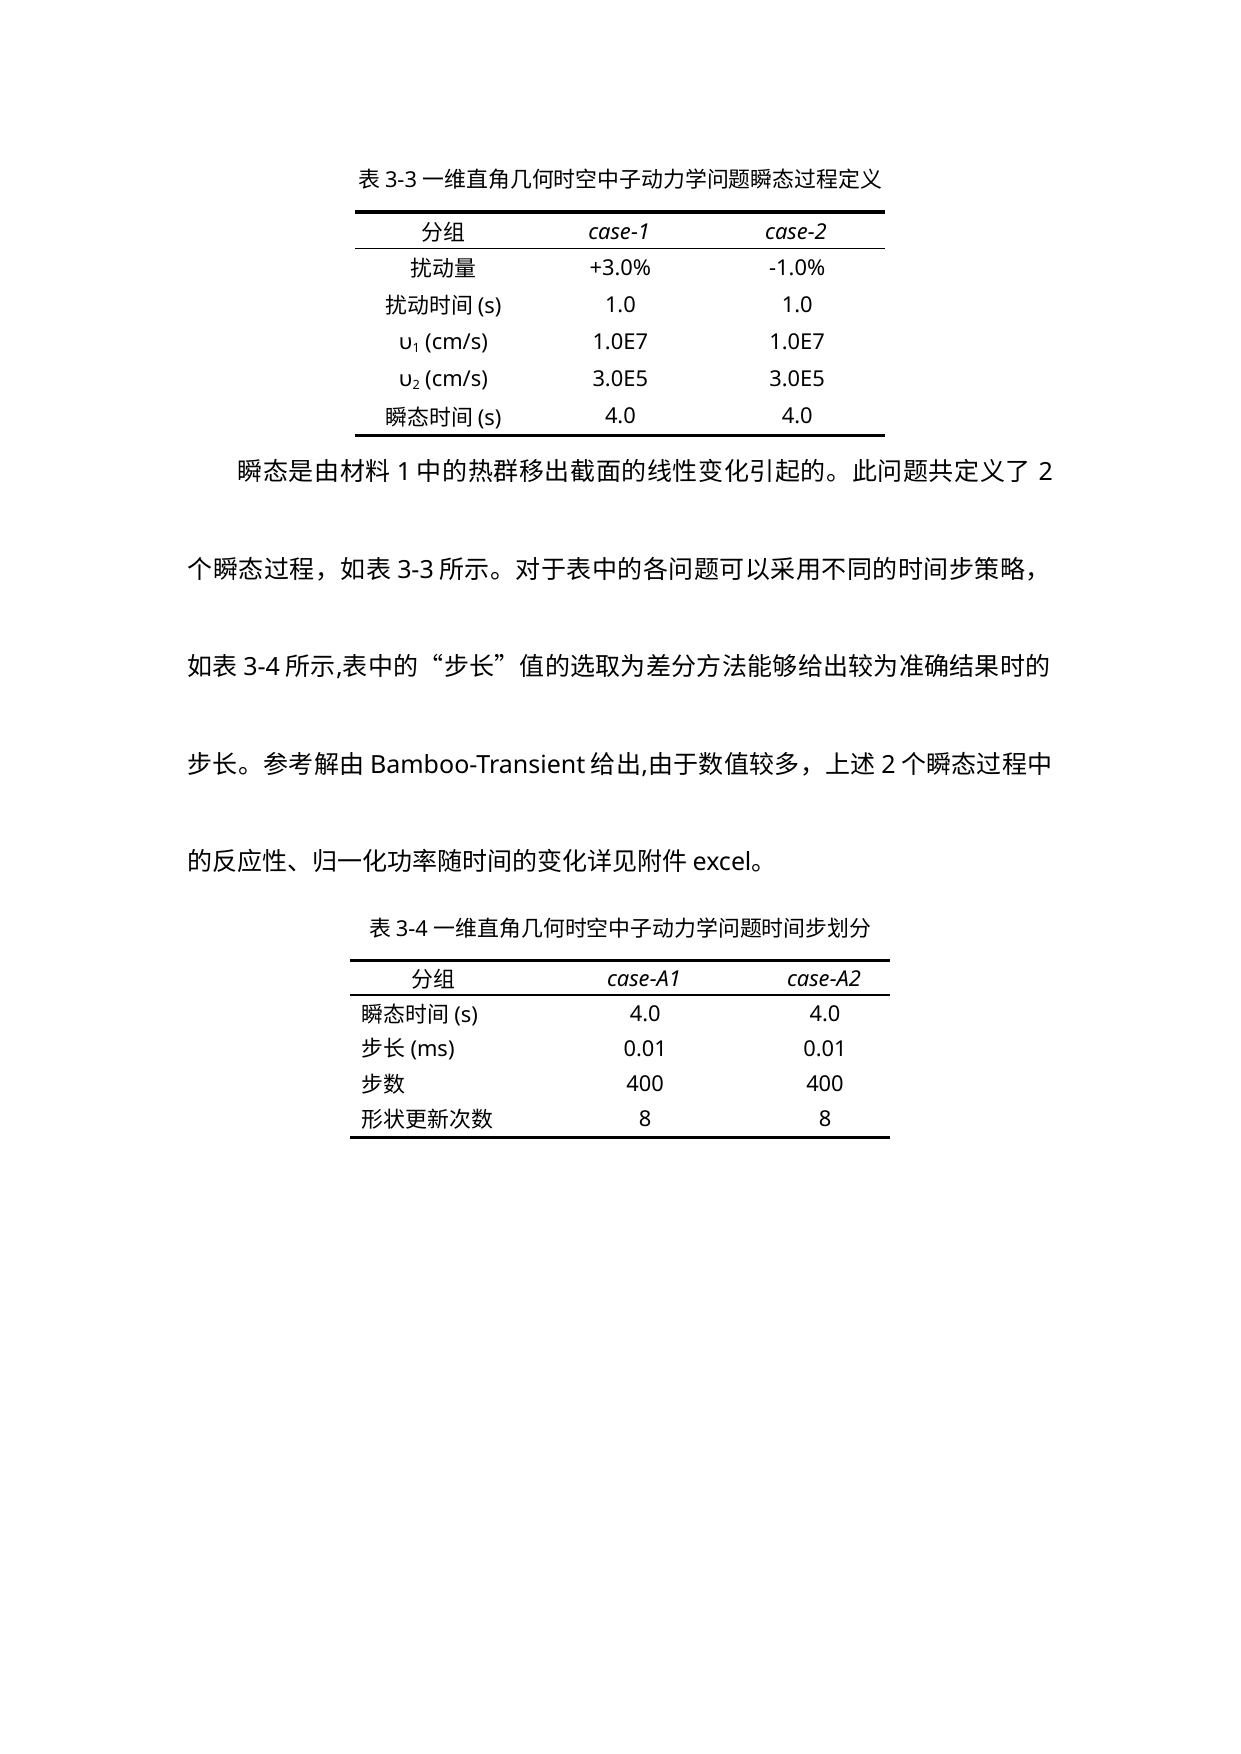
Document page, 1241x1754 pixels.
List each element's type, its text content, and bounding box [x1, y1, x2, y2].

table_cell 扰动时间 (s) [355, 285, 532, 322]
table_header 分组 [355, 214, 532, 248]
table_cell 0.01 [530, 1030, 710, 1065]
table_cell 4.0 [709, 397, 885, 434]
table_header case-2 [709, 214, 885, 248]
table_cell 1.0E7 [532, 322, 708, 359]
table_cell 4.0 [530, 996, 710, 1030]
table_cell 步长 (ms) [350, 1030, 530, 1065]
table_cell υ1 (cm/s) [355, 322, 532, 359]
table_cell 4.0 [710, 996, 890, 1030]
table_cell 扰动量 [355, 249, 532, 285]
table_header case-A2 [710, 962, 890, 994]
table_cell 3.0E5 [532, 360, 708, 397]
table_cell 3.0E5 [709, 360, 885, 397]
table_cell 4.0 [532, 397, 708, 434]
table_cell 瞬态时间 (s) [355, 397, 532, 434]
table_header case-A1 [530, 962, 710, 994]
table_cell 形状更新次数 [350, 1101, 530, 1136]
table_cell υ2 (cm/s) [355, 360, 532, 397]
text 瞬态是由材料1中的热群移出截面的线性变化引起的。此问题共定义了2个瞬态过程，如表3-3所示。对于表中的各问题可以采用不同的时间步策略，如表3-4所示,表中的“步长”值的选取为差分方法能够给出较为准确结果时的步长。参考解由Bamboo-Transient给出,由于数值较多，上述2个瞬态过程中的反应性、归一化功率随时间的变化详见附件excel。 [187, 437, 1053, 892]
table_cell 1.0E7 [709, 322, 885, 359]
table_cell +3.0% [532, 249, 708, 285]
table_cell 8 [710, 1101, 890, 1136]
text 表3-3 一维直角几何时空中子动力学问题瞬态过程定义 [187, 162, 1053, 194]
table_cell 瞬态时间 (s) [350, 996, 530, 1030]
table_cell 400 [710, 1065, 890, 1101]
table_cell 0.01 [710, 1030, 890, 1065]
table_header 分组 [350, 962, 530, 994]
table_cell 1.0 [709, 285, 885, 322]
table_cell 1.0 [532, 285, 708, 322]
table_header case-1 [532, 214, 708, 248]
table_cell 8 [530, 1101, 710, 1136]
table_cell 400 [530, 1065, 710, 1101]
text 表3-4 一维直角几何时空中子动力学问题时间步划分 [187, 910, 1053, 943]
table_cell -1.0% [709, 249, 885, 285]
table_cell 步数 [350, 1065, 530, 1101]
